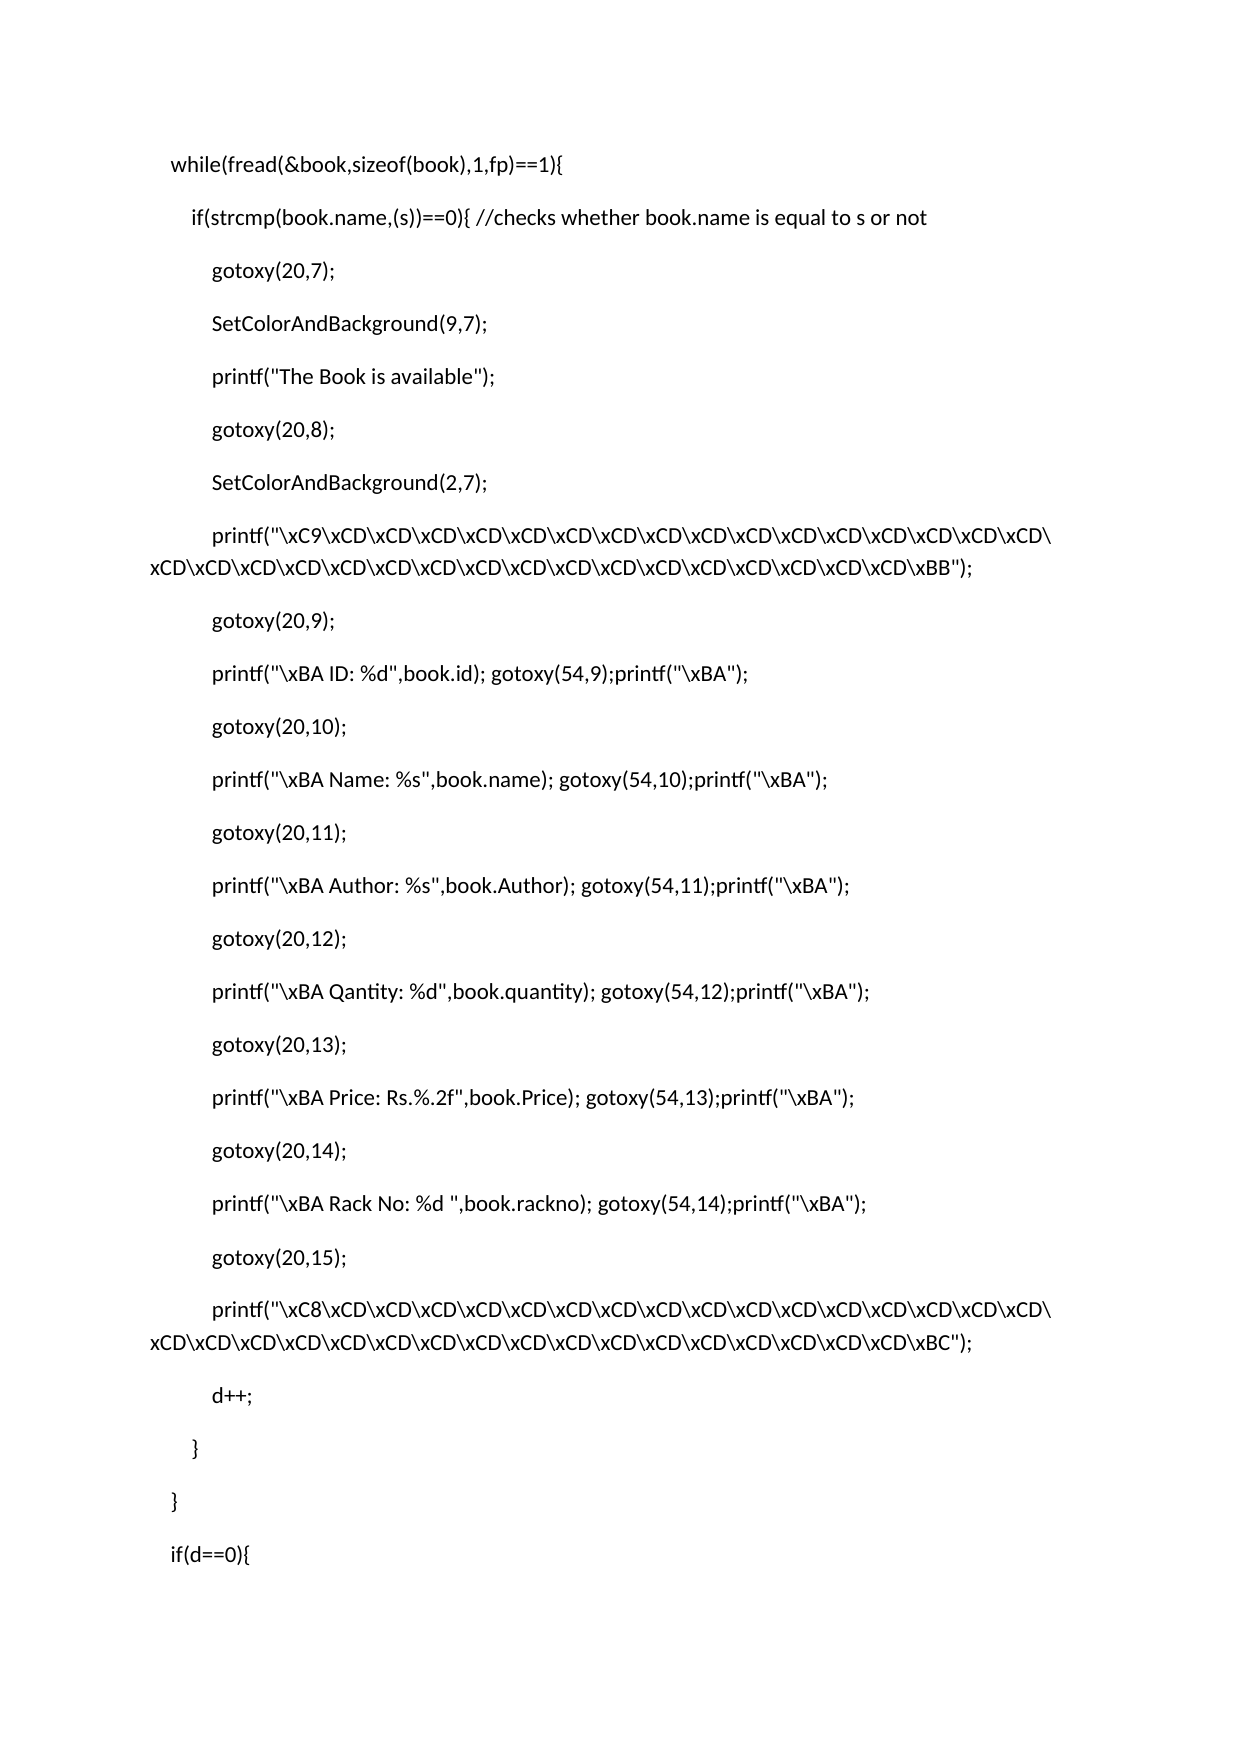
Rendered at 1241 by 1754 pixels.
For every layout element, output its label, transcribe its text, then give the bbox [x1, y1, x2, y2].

text } [150, 1434, 1090, 1462]
text SetColorAndBackground(2,7); [150, 468, 1090, 496]
text printf("\xC9\xCD\xCD\xCD\xCD\xCD\xCD\xCD\xCD\xCD\xCD\xCD\xCD\xCD\xCD\xCD\xCD\xCD\xCD\xCD\xCD\xCD\xCD\xCD\xCD\xCD\xCD\xCD\xCD\xCD\xCD\xCD\xCD\xCD\xBB"); [150, 521, 1090, 581]
text if(strcmp(book.name,(s))==0){ //checks whether book.name is equal to s or not [150, 203, 1090, 231]
text gotoxy(20,11); [150, 818, 1090, 846]
text printf("\xBA Rack No: %d ",book.rackno); gotoxy(54,14);printf("\xBA"); [150, 1189, 1090, 1218]
text printf("\xBA Price: Rs.%.2f",book.Price); gotoxy(54,13);printf("\xBA"); [150, 1083, 1090, 1112]
text while(fread(&book,sizeof(book),1,fp)==1){ [150, 150, 1090, 178]
text SetColorAndBackground(9,7); [150, 309, 1090, 337]
text printf("\xC8\xCD\xCD\xCD\xCD\xCD\xCD\xCD\xCD\xCD\xCD\xCD\xCD\xCD\xCD\xCD\xCD\xCD\xCD\xCD\xCD\xCD\xCD\xCD\xCD\xCD\xCD\xCD\xCD\xCD\xCD\xCD\xCD\xCD\xBC"); [150, 1296, 1090, 1356]
text printf("\xBA Name: %s",book.name); gotoxy(54,10);printf("\xBA"); [150, 765, 1090, 793]
text if(d==0){ [150, 1540, 1090, 1568]
text gotoxy(20,15); [150, 1243, 1090, 1271]
text printf("\xBA Author: %s",book.Author); gotoxy(54,11);printf("\xBA"); [150, 871, 1090, 899]
text gotoxy(20,10); [150, 712, 1090, 740]
text gotoxy(20,8); [150, 415, 1090, 443]
text gotoxy(20,14); [150, 1137, 1090, 1164]
text printf("\xBA Qantity: %d",book.quantity); gotoxy(54,12);printf("\xBA"); [150, 977, 1090, 1006]
text printf("\xBA ID: %d",book.id); gotoxy(54,9);printf("\xBA"); [150, 659, 1090, 687]
text } [150, 1487, 1090, 1515]
text printf("The Book is available"); [150, 362, 1090, 390]
text gotoxy(20,9); [150, 606, 1090, 634]
text gotoxy(20,7); [150, 256, 1090, 284]
text gotoxy(20,13); [150, 1031, 1090, 1058]
text d++; [150, 1381, 1090, 1409]
text gotoxy(20,12); [150, 924, 1090, 952]
